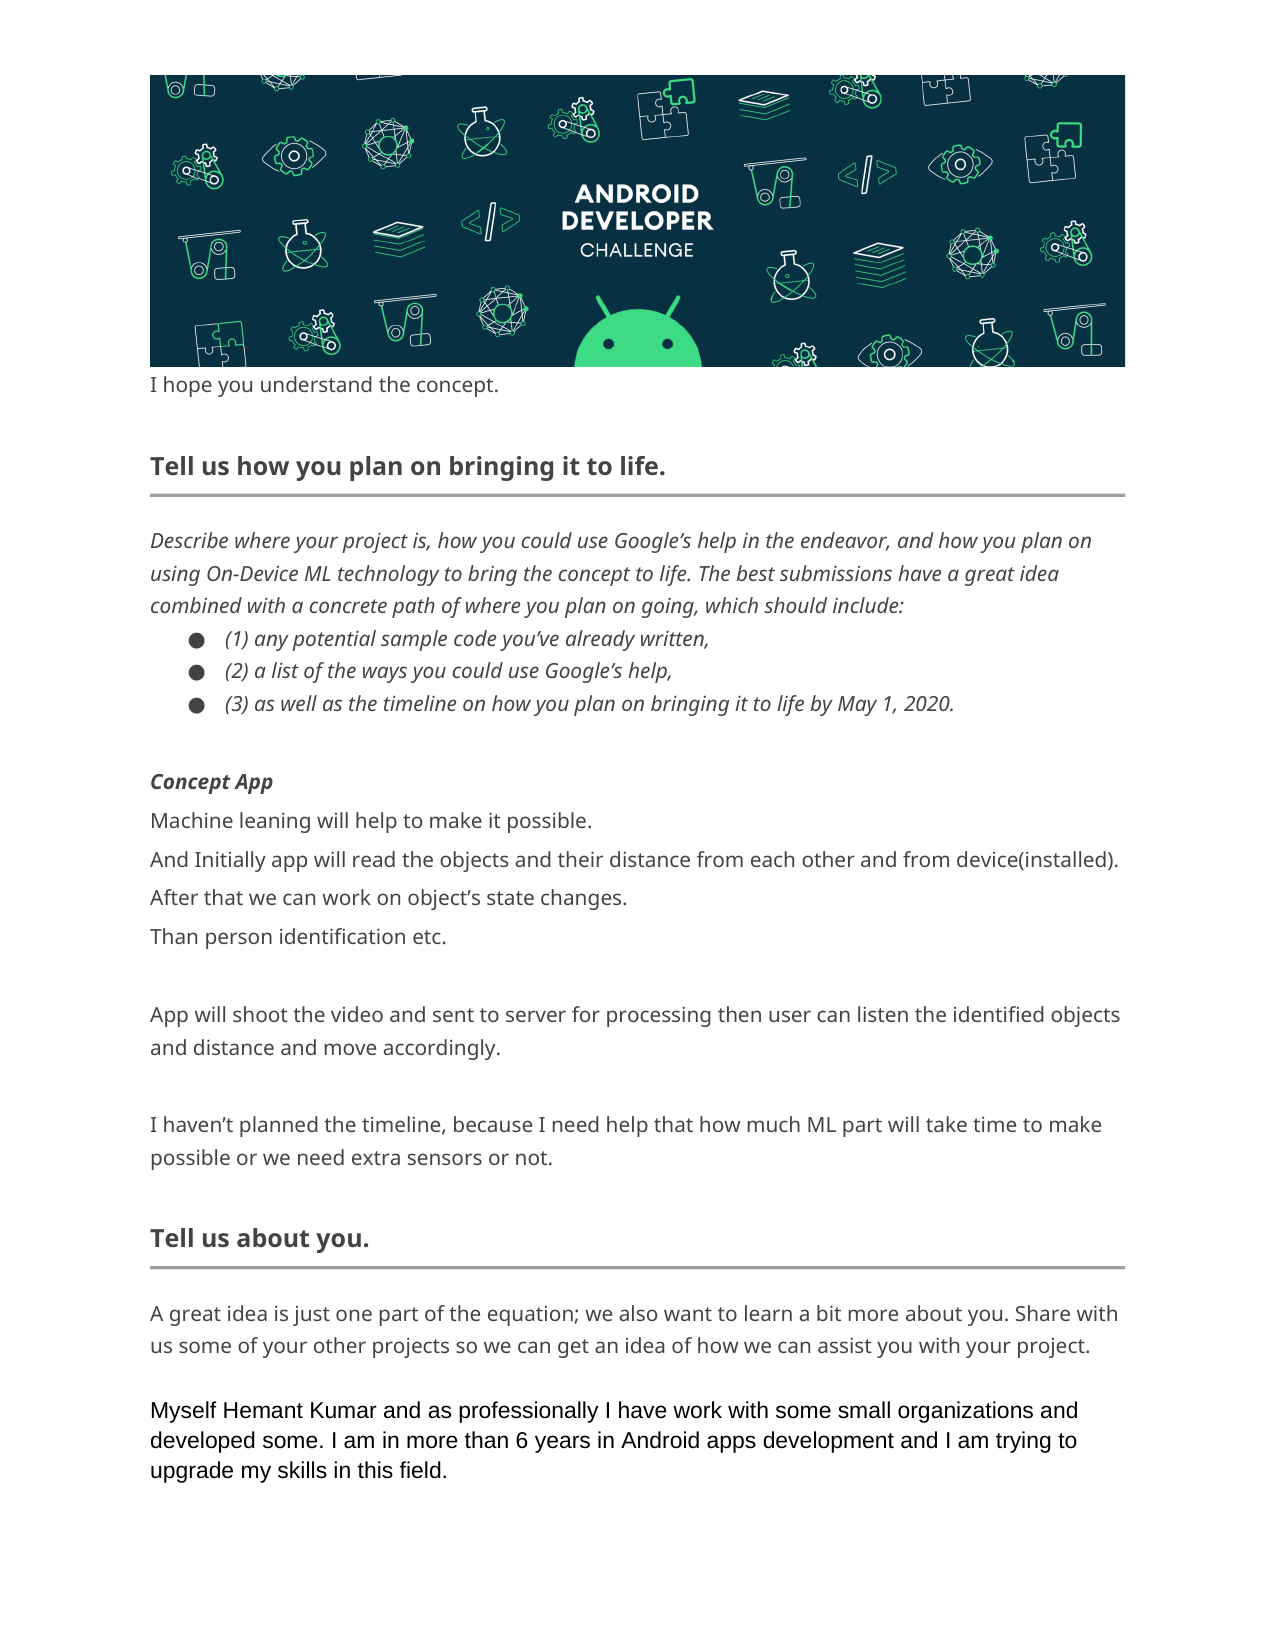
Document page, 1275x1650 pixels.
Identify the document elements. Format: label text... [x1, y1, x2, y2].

text I haven’t planned the timeline, because I need help that how much ML part will take time to make possible or we need extra sensors or not. [150, 1110, 1125, 1171]
list (2) a list of the ways you could use Google’s help, [187, 657, 1125, 685]
text And Initially app will read the objects and their distance from each other and from device(installed). [150, 845, 1125, 873]
picture [150, 75, 1125, 367]
text After that we can work on object’s state changes. [150, 883, 1125, 912]
text Concept App [150, 767, 1125, 795]
text Than person identification etc. [150, 922, 1125, 951]
text App will shoot the video and sent to server for processing then user can listen the identified objects and distance and move accordingly. [150, 1000, 1125, 1061]
text Tell us about you. [150, 1221, 1125, 1255]
text Tell us how you plan on bringing it to life. [150, 448, 1125, 482]
text Myself Hemant Kumar and as professionally I have work with some small organizations and developed some. I am in more than 6 years in Android apps development and I am trying to upgrade my skills in this field. [150, 1397, 1125, 1483]
list (1) any potential sample code you’ve already written, [187, 624, 1125, 652]
text I hope you understand the concept. [150, 371, 1125, 399]
text Machine leaning will help to make it possible. [150, 806, 1125, 834]
text Describe where your project is, how you could use Google’s help in the endeavor, and how you plan on using On-Device ML technology to bring the concept to life. The best submissions have a great idea combined with a concrete path of where you plan on going, which should include: [150, 497, 1125, 620]
list (3) as well as the timeline on how you plan on bringing it to life by May 1, 2020. [187, 689, 1125, 718]
text A great idea is just one part of the equation; we also want to learn a bit more about you. Share with us some of your other projects so we can get an idea of how we can assist you with your project. [150, 1270, 1125, 1360]
